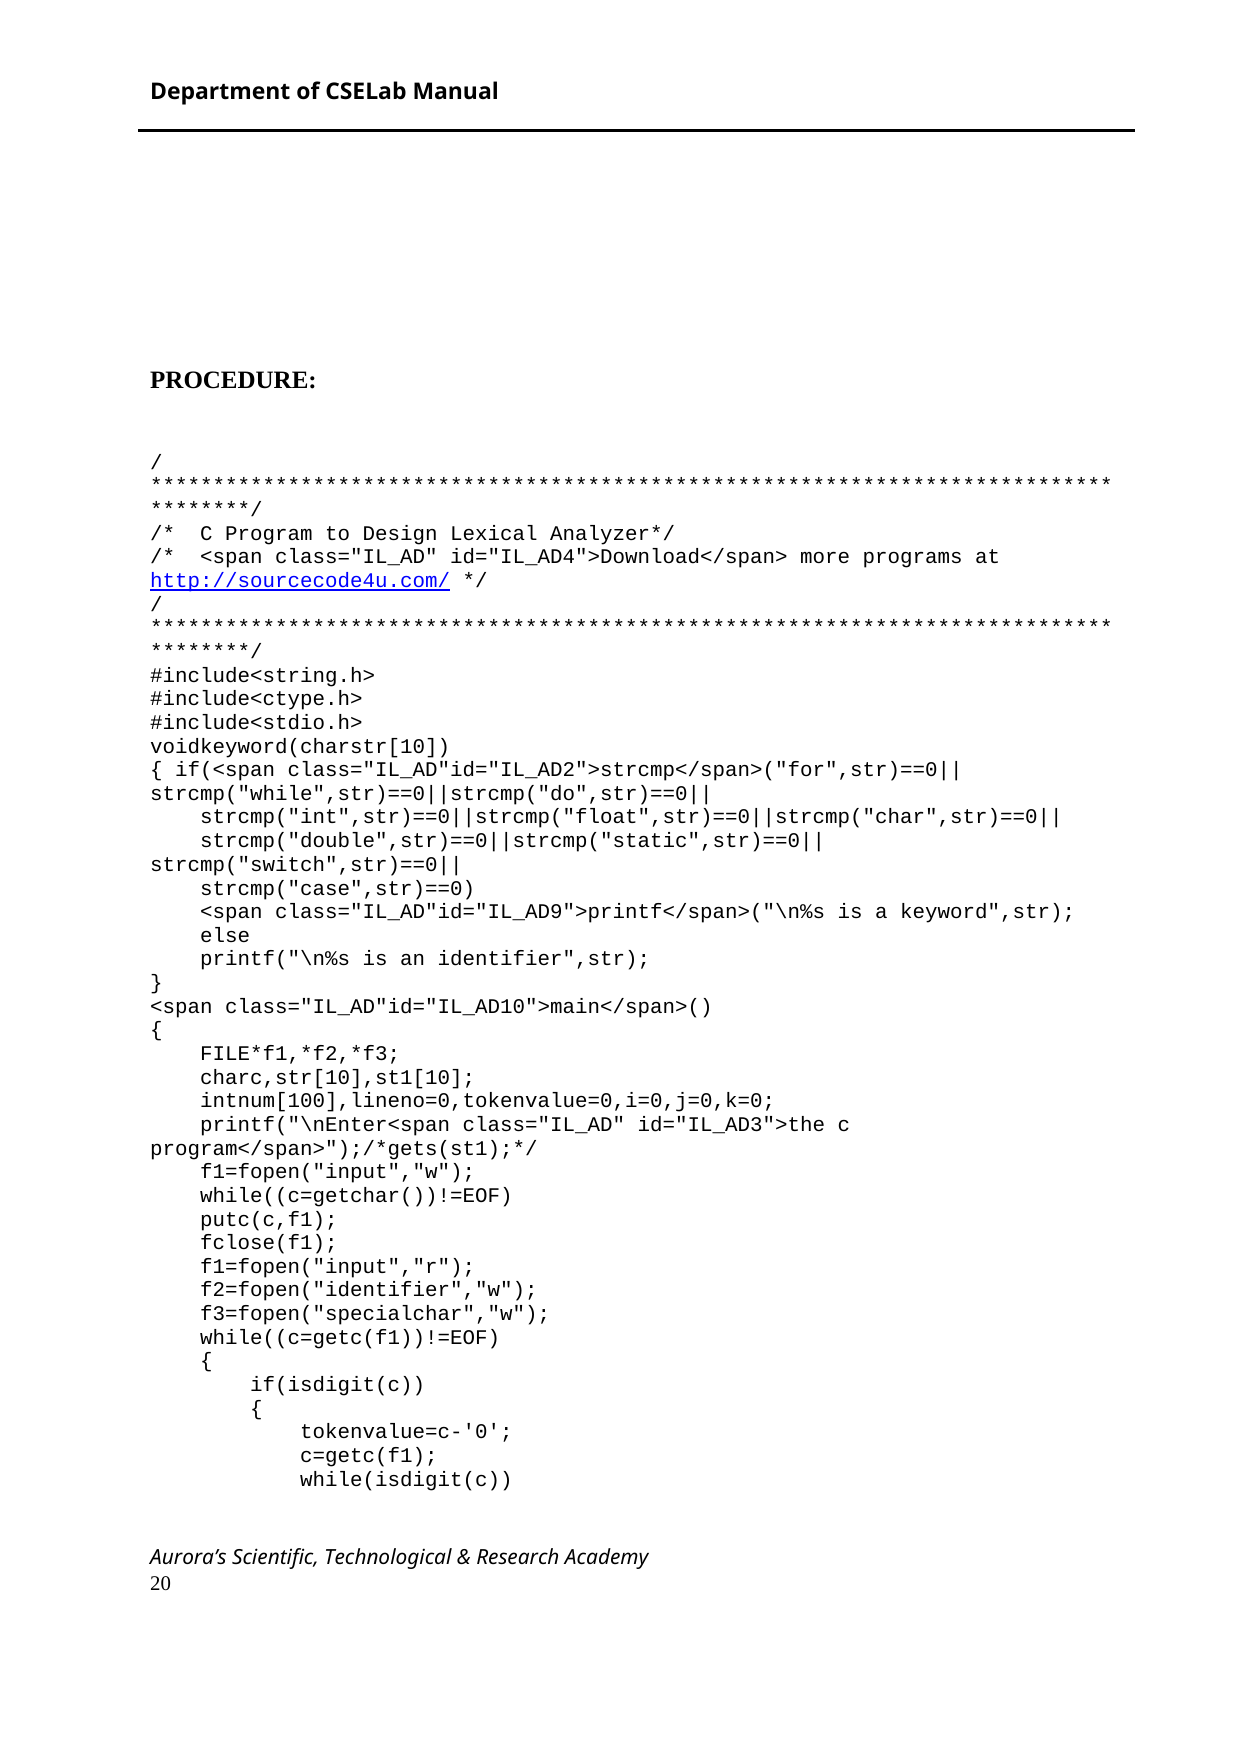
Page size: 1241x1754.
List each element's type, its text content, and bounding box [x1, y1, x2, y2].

text strcmp("int",str)==0||strcmp("float",str)==0||strcmp("char",str)==0|| [150, 807, 1125, 830]
text <span class="IL_AD"id="IL_AD10">main</span>() [150, 996, 1125, 1019]
text { [150, 1398, 1125, 1421]
text fclose(f1); [150, 1232, 1125, 1256]
text tokenvalue=c-'0'; [150, 1421, 1125, 1445]
text f1=fopen("input","r"); [150, 1256, 1125, 1279]
text voidkeyword(charstr[10]) [150, 736, 1125, 759]
text /* <span class="IL_AD" id="IL_AD4">Download</span> more programs at http://sourcecode4u.com/ */ [150, 546, 1125, 594]
text PROCEDURE: [150, 366, 1029, 394]
text } [150, 972, 1125, 996]
text strcmp("case",str)==0) [150, 877, 1125, 901]
text intnum[100],lineno=0,tokenvalue=0,i=0,j=0,k=0; [150, 1090, 1125, 1114]
text c=getc(f1); [150, 1445, 1125, 1469]
text FILE*f1,*f2,*f3; [150, 1043, 1125, 1067]
text #include<ctype.h> [150, 688, 1125, 712]
text /*************************************************************************************/ [150, 594, 1125, 665]
text if(isdigit(c)) [150, 1374, 1125, 1398]
text else [150, 925, 1125, 948]
text { if(<span class="IL_AD"id="IL_AD2">strcmp</span>("for",str)==0||strcmp("while",str)==0||strcmp("do",str)==0|| [150, 759, 1125, 807]
text { [150, 1350, 1125, 1374]
text charc,str[10],st1[10]; [150, 1067, 1125, 1090]
text #include<stdio.h> [150, 712, 1125, 736]
text f1=fopen("input","w"); [150, 1161, 1125, 1185]
text printf("\nEnter<span class="IL_AD" id="IL_AD3">the c program</span>");/*gets(st1);*/ [150, 1114, 1125, 1161]
text printf("\n%s is an identifier",str); [150, 948, 1125, 972]
text { [150, 1019, 1125, 1043]
text <span class="IL_AD"id="IL_AD9">printf</span>("\n%s is a keyword",str); [150, 901, 1125, 925]
text /* C Program to Design Lexical Analyzer*/ [150, 523, 1125, 546]
text putc(c,f1); [150, 1208, 1125, 1232]
text while((c=getc(f1))!=EOF) [150, 1327, 1125, 1350]
text while((c=getchar())!=EOF) [150, 1185, 1125, 1208]
text f3=fopen("specialchar","w"); [150, 1303, 1125, 1327]
text strcmp("double",str)==0||strcmp("static",str)==0||strcmp("switch",str)==0|| [150, 830, 1125, 877]
text while(isdigit(c)) [150, 1469, 1125, 1492]
text /*************************************************************************************/ [150, 452, 1125, 523]
text #include<string.h> [150, 665, 1125, 688]
text f2=fopen("identifier","w"); [150, 1279, 1125, 1303]
